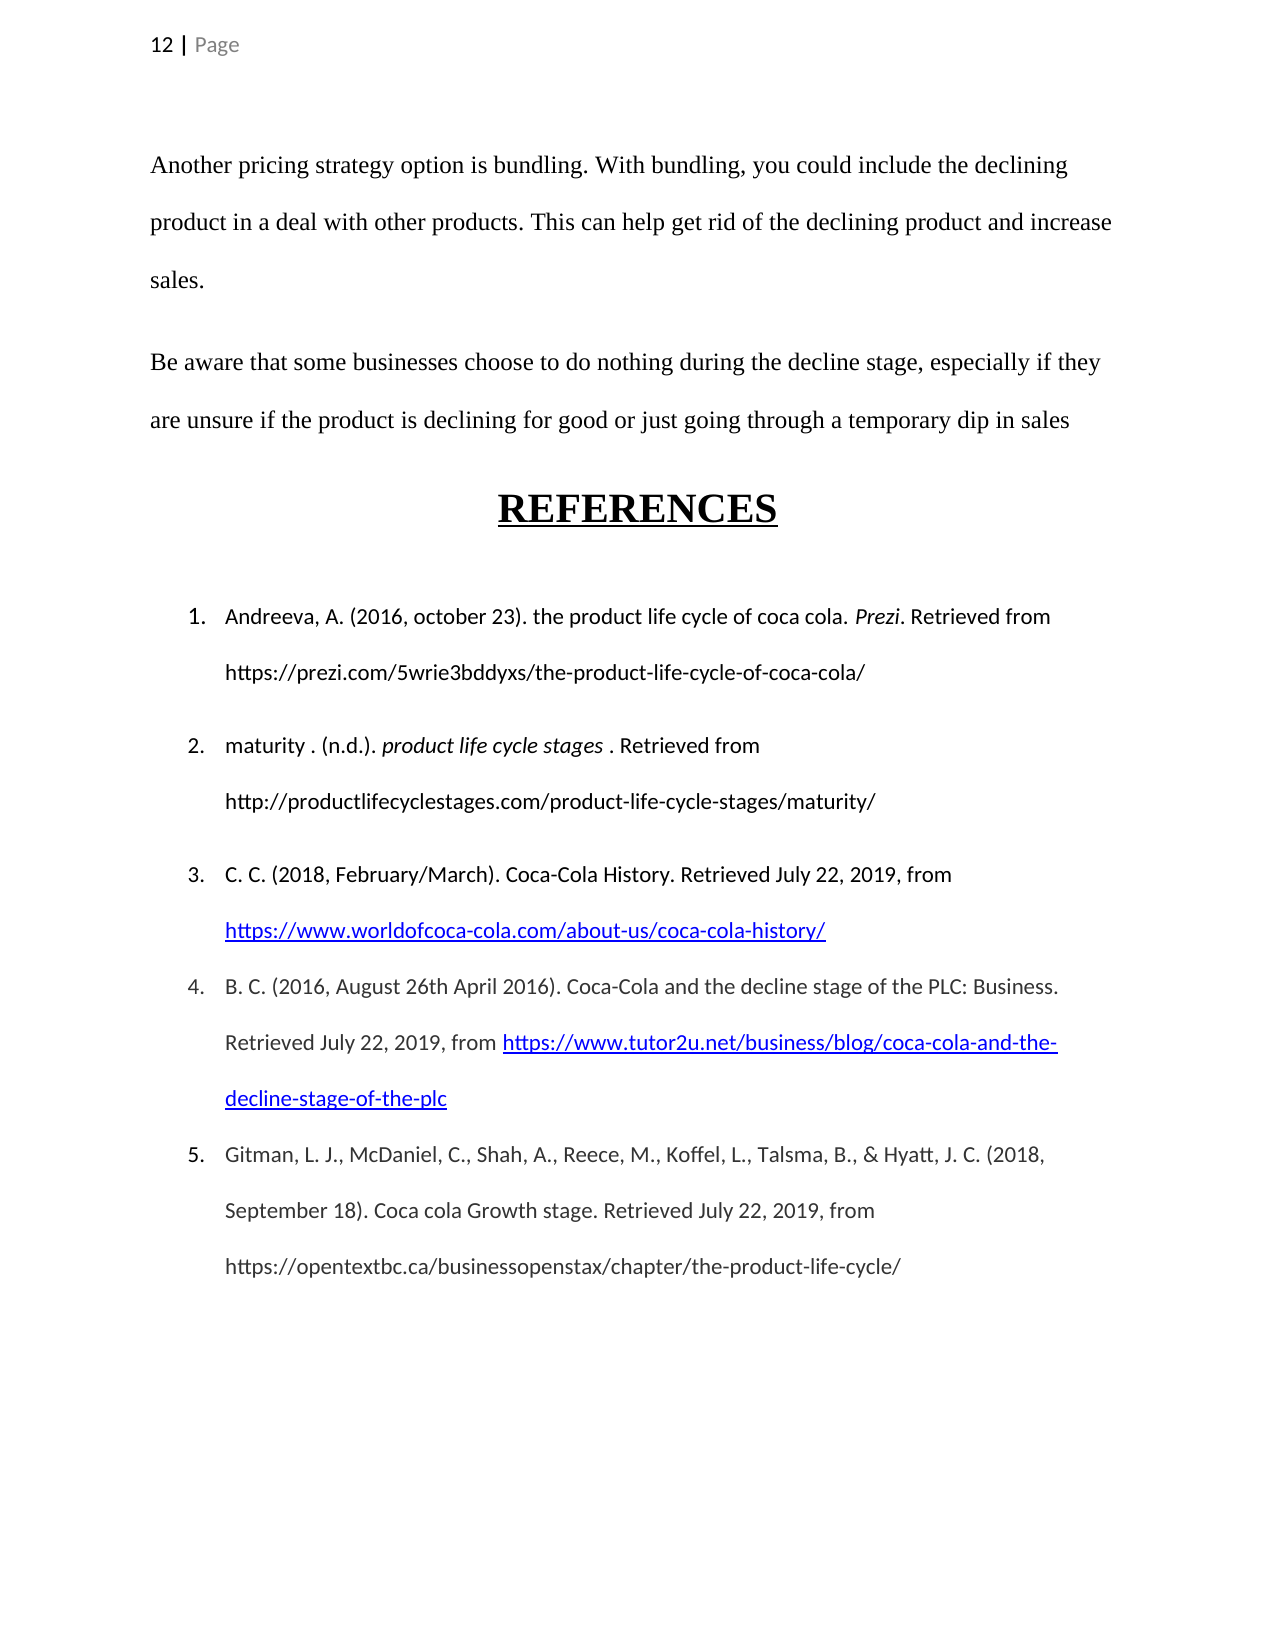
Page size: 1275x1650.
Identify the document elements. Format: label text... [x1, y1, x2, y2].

list B. C. (2016, August 26th April 2016). Coca-Cola and the decline stage of the PLC: Business. Retrieved July 22, 2019, from https://www.tutor2u.net/business/blog/coca-cola-and-the-decline-stage-of-the-plc [187, 972, 1125, 1112]
text Be aware that some businesses choose to do nothing during the decline stage, especially if they are unsure if the product is declining for good or just going through a temporary dip in sales [150, 347, 1125, 434]
text REFERENCES [150, 483, 1125, 531]
list maturity . (n.d.). product life cycle stages . Retrieved from http://productlifecyclestages.com/product-life-cycle-stages/maturity/ [187, 731, 1125, 815]
text Another pricing strategy option is bundling. With bundling, you could include the declining product in a deal with other products. This can help get rid of the declining product and increase sales. [150, 150, 1125, 294]
list C. C. (2018, February/March). Coca-Cola History. Retrieved July 22, 2019, from https://www.worldofcoca-cola.com/about-us/coca-cola-history/ [187, 860, 1125, 944]
list Andreeva, A. (2016, october 23). the product life cycle of coca cola. Prezi. Retrieved from https://prezi.com/5wrie3bddyxs/the-product-life-cycle-of-coca-cola/ [187, 600, 1125, 687]
list Gitman, L. J., McDaniel, C., Shah, A., Reece, M., Koffel, L., Talsma, B., & Hyatt, J. C. (2018, September 18). Coca cola Growth stage. Retrieved July 22, 2019, from https://opentextbc.ca/businessopenstax/chapter/the-product-life-cycle/ [187, 1140, 1125, 1280]
